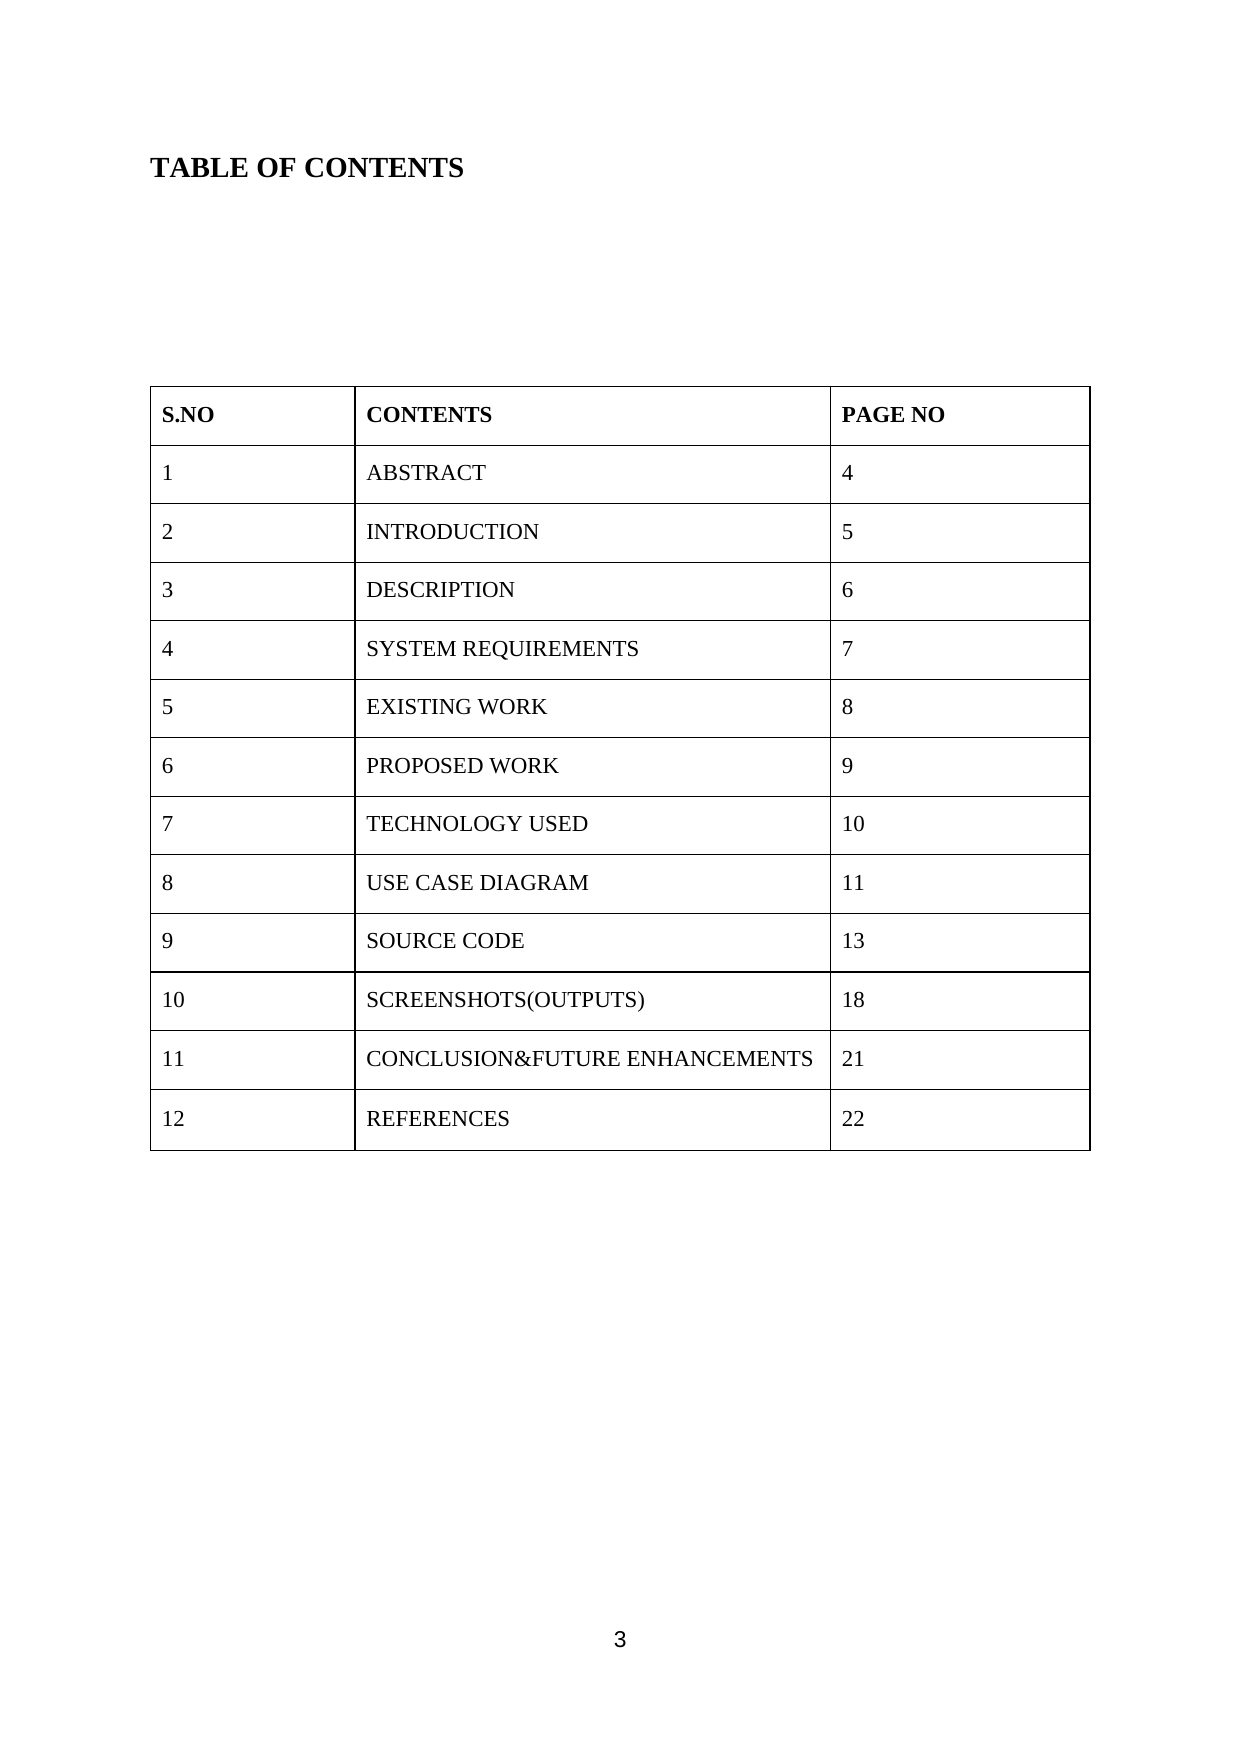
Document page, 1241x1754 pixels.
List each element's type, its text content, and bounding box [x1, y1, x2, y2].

table_cell 11 [151, 1031, 354, 1088]
table_cell 4 [151, 621, 354, 679]
table_cell 6 [831, 563, 1089, 620]
table_cell DESCRIPTION [356, 563, 830, 620]
table_header CONTENTS [356, 387, 830, 444]
table_cell 7 [831, 621, 1089, 679]
table_cell ABSTRACT [356, 446, 830, 503]
table_cell 2 [151, 504, 354, 562]
table_cell CONCLUSION&FUTURE ENHANCEMENTS [356, 1031, 830, 1088]
table_cell PROPOSED WORK [356, 738, 830, 796]
table_cell 5 [151, 680, 354, 737]
table_cell 12 [151, 1090, 354, 1150]
table_cell 22 [831, 1090, 1089, 1150]
table_cell 6 [151, 738, 354, 796]
table_header PAGE NO [831, 387, 1089, 444]
table_cell 11 [831, 855, 1089, 913]
table_cell 9 [151, 914, 354, 971]
table_cell 10 [831, 797, 1089, 854]
table_cell 1 [151, 446, 354, 503]
table_cell SCREENSHOTS(OUTPUTS) [356, 973, 830, 1030]
table_cell USE CASE DIAGRAM [356, 855, 830, 913]
table_cell 8 [151, 855, 354, 913]
table_header S.NO [151, 387, 354, 444]
table_cell 13 [831, 914, 1089, 971]
table_cell INTRODUCTION [356, 504, 830, 562]
table_cell 4 [831, 446, 1089, 503]
table_cell EXISTING WORK [356, 680, 830, 737]
text TABLE OF CONTENTS [150, 150, 1090, 183]
table_cell 10 [151, 973, 354, 1030]
table_cell 7 [151, 797, 354, 854]
table_cell 21 [831, 1031, 1089, 1088]
table_cell 5 [831, 504, 1089, 562]
table_cell 3 [151, 563, 354, 620]
table_cell 18 [831, 973, 1089, 1030]
table_cell SYSTEM REQUIREMENTS [356, 621, 830, 679]
table_cell REFERENCES [356, 1090, 830, 1150]
table_cell 8 [831, 680, 1089, 737]
table_cell 9 [831, 738, 1089, 796]
table_cell SOURCE CODE [356, 914, 830, 971]
table_cell TECHNOLOGY USED [356, 797, 830, 854]
